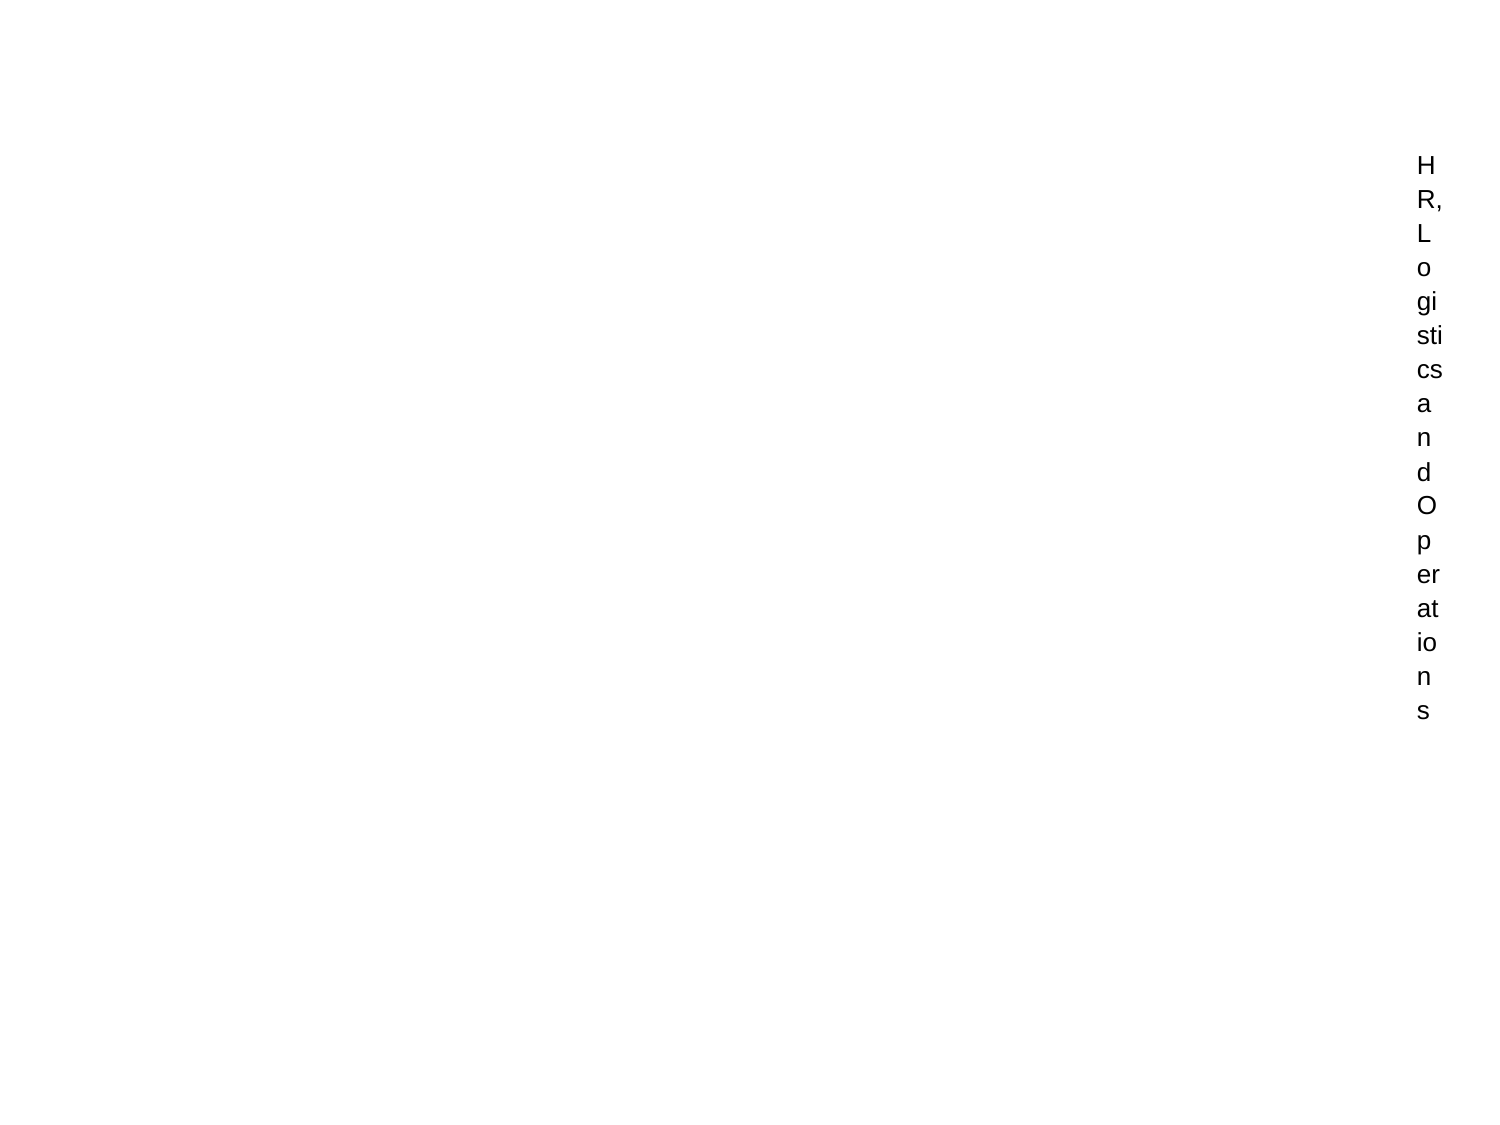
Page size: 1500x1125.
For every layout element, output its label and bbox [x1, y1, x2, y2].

text [1417, 150, 1444, 725]
